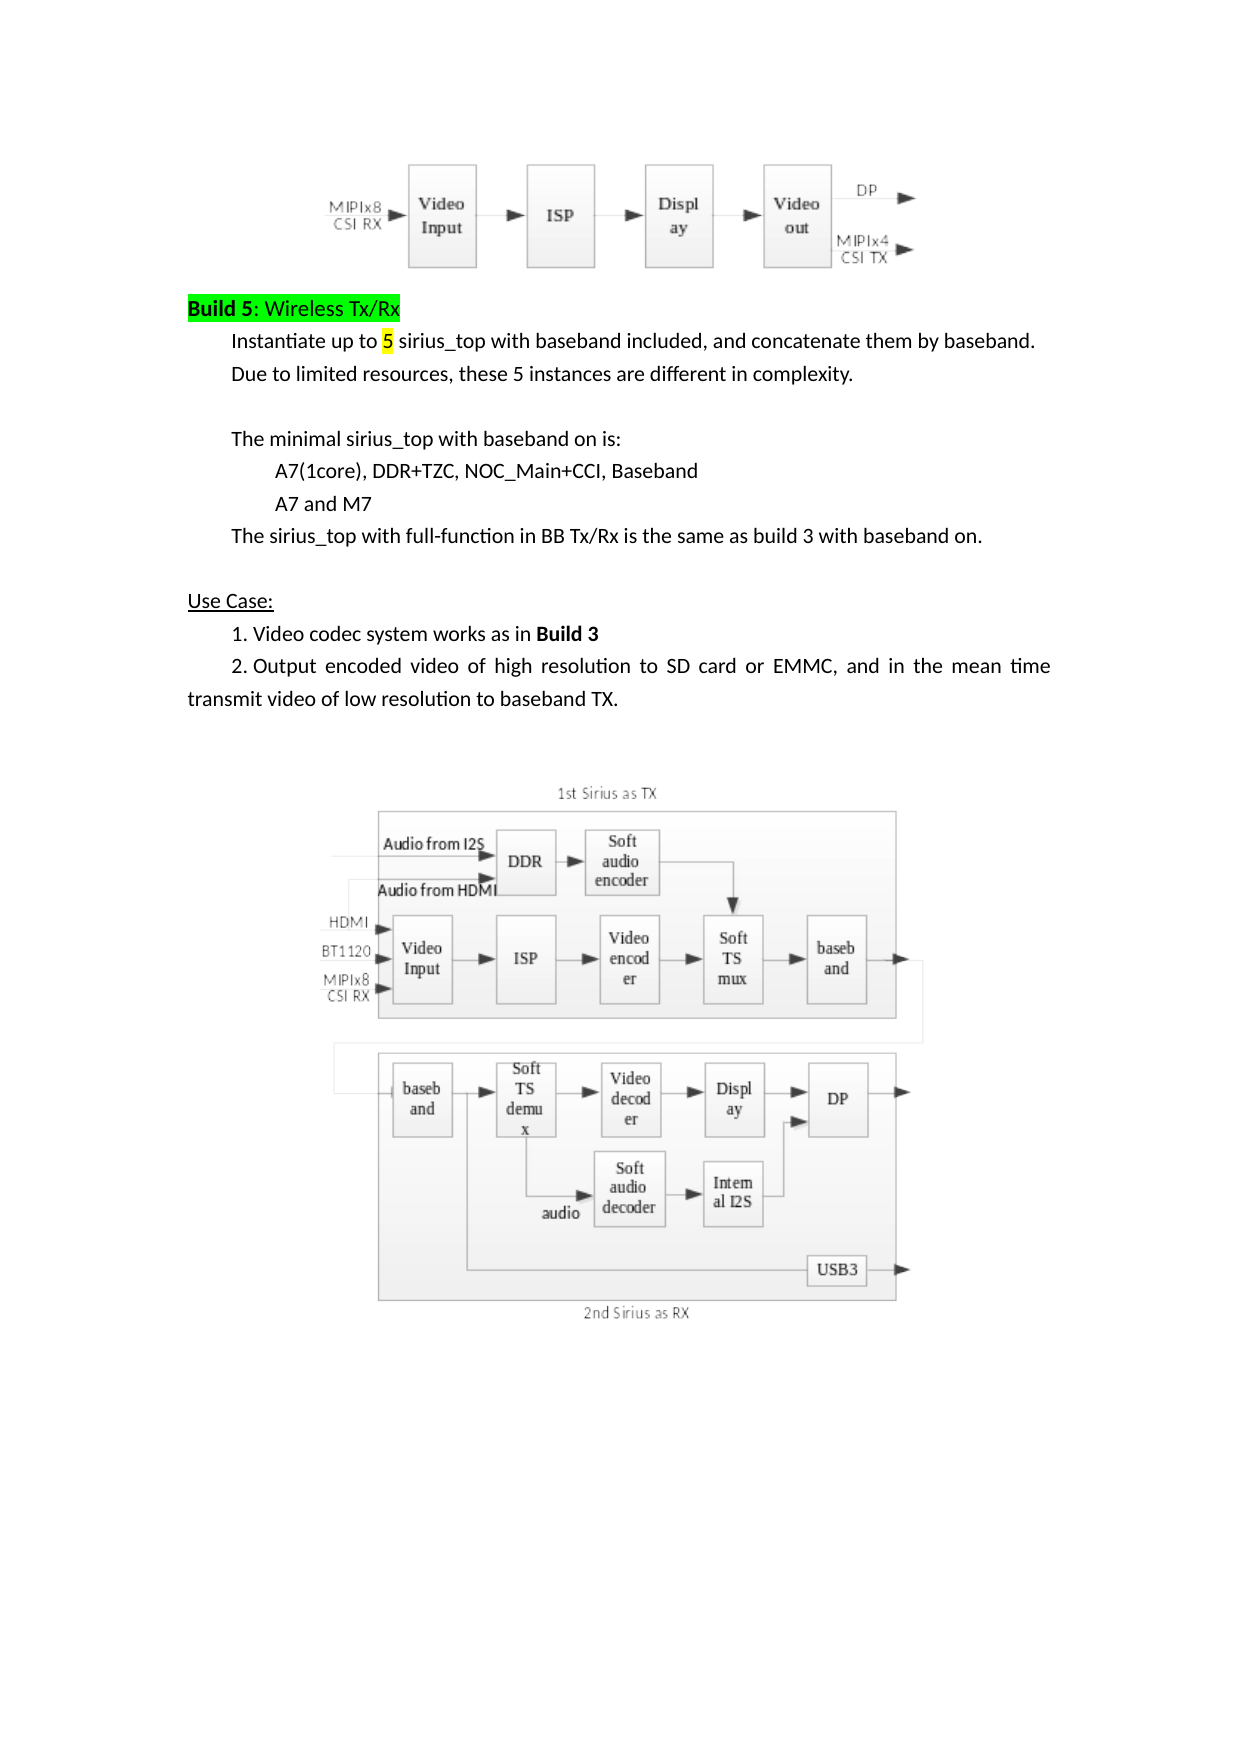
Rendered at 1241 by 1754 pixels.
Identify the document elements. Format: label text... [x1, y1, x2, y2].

text Use Case: [187, 584, 1053, 617]
text Build 5: Wireless Tx/Rx [187, 292, 1053, 324]
text Instantiate up to 5 sirius_top with baseband included, and concatenate them by baseband. [187, 324, 1053, 357]
text A7 and M7 [231, 487, 1053, 519]
list Output encoded video of high resolution to SD card or EMMC, and in the mean time transmit video of low resolution to baseband TX. [187, 649, 1053, 714]
text The minimal sirius_top with baseband on is: [187, 422, 1053, 454]
list Video codec system works as in Build 3 [187, 617, 1053, 649]
text The sirius_top with full-function in BB Tx/Rx is the same as build 3 with baseband on. [187, 519, 1053, 552]
text Due to limited resources, these 5 instances are different in complexity. [187, 357, 1053, 389]
text A7(1core), DDR+TZC, NOC_Main+CCI, Baseband [231, 454, 1053, 487]
